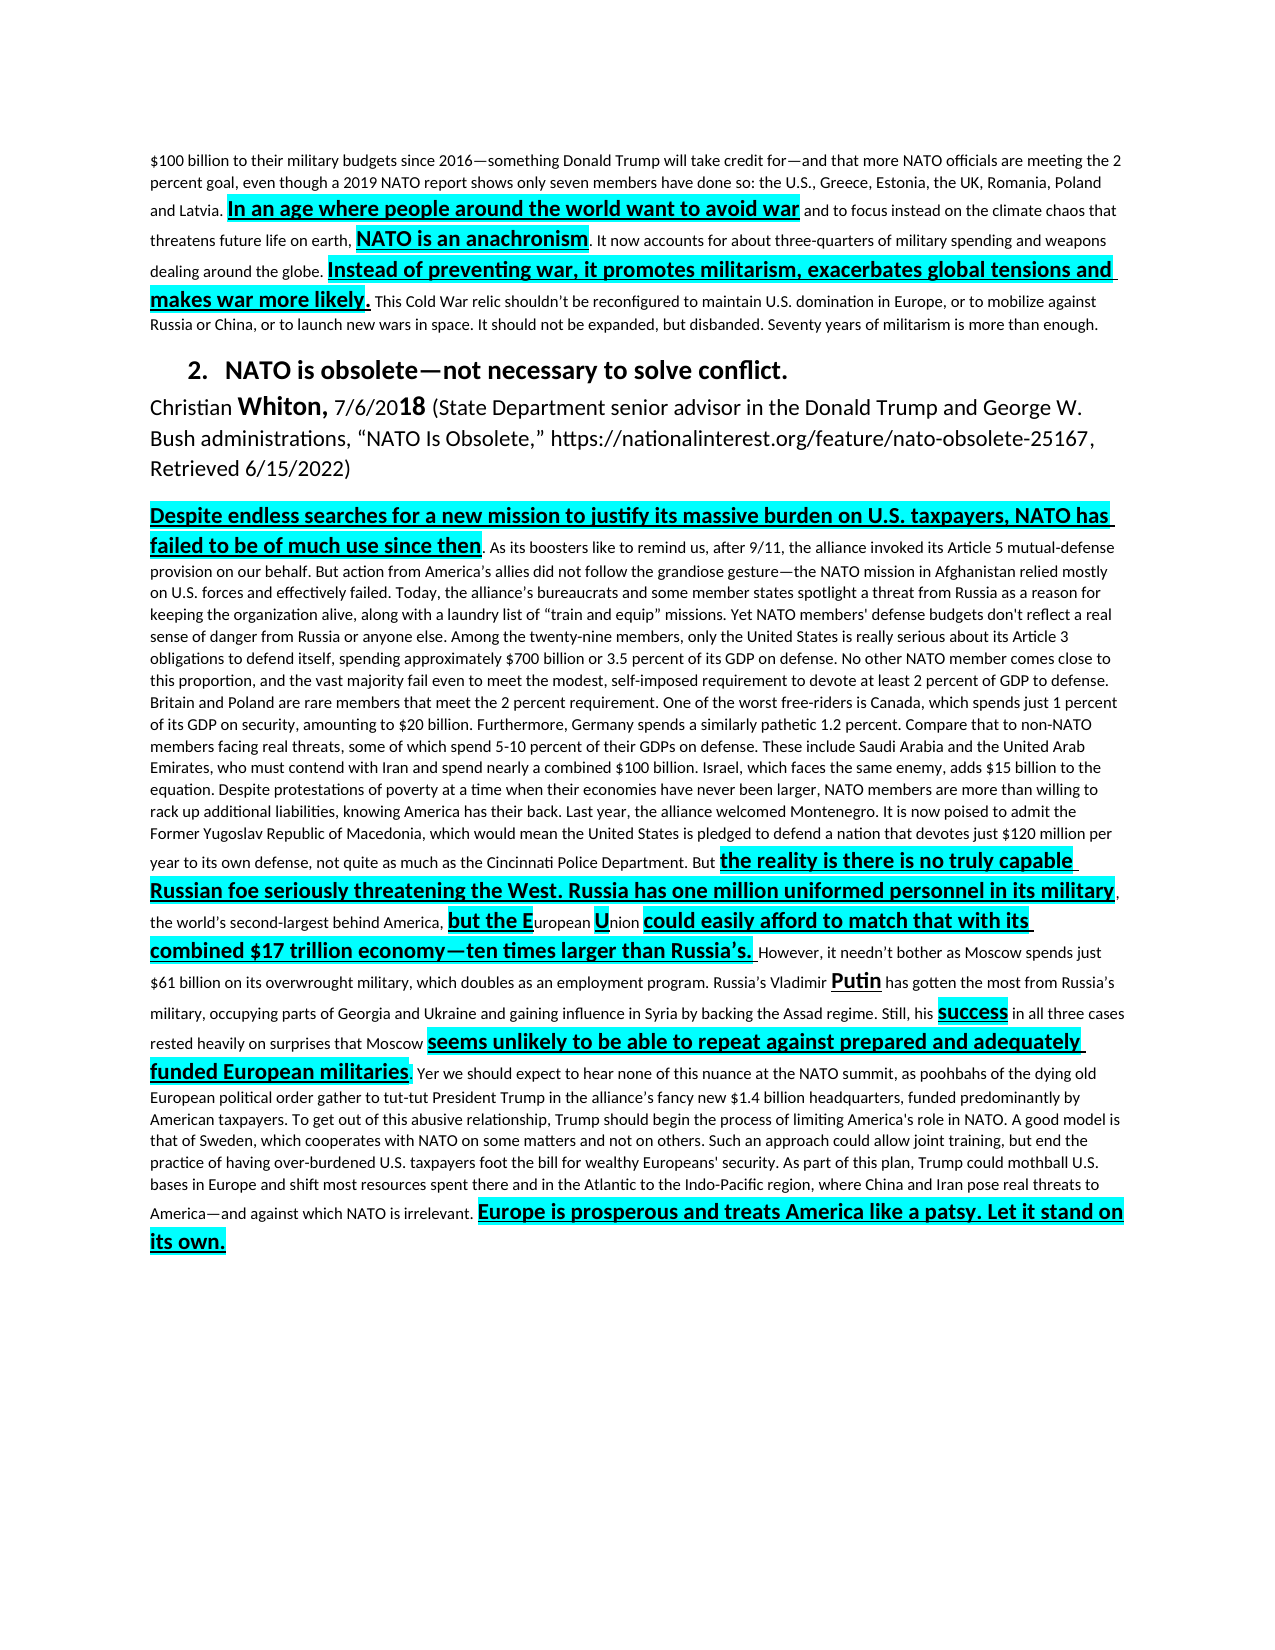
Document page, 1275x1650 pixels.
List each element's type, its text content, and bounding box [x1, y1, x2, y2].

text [150, 150, 1125, 335]
subtitle NATO is obsolete—not necessary to solve conflict. [187, 353, 1125, 386]
text Despite endless searches for a new mission to justify its massive burden on U.S. taxpayers, NATO has failed to be of much use since then. As its boosters like to remind us, after 9/11, the alliance invoked its Article 5 mutual-defense provision on our behalf. But action from America’s allies did not follow the grandiose gesture—the NATO mission in Afghanistan relied mostly on U.S. forces and effectively failed. Today, the alliance’s bureaucrats and some member states spotlight a threat from Russia as a reason for keeping the organization alive, along with a laundry list of “train and equip” missions. Yet NATO members' defense budgets don't reflect a real sense of danger from Russia or anyone else. Among the twenty-nine members, only the United States is really serious about its Article 3 obligations to defend itself, spending approximately $700 billion or 3.5 percent of its GDP on defense. No other NATO member comes close to this proportion, and the vast majority fail even to meet the modest, self-imposed requirement to devote at least 2 percent of GDP to defense. Britain and Poland are rare members that meet the 2 percent requirement. One of the worst free-riders is Canada, which spends just 1 percent of its GDP on security, amounting to $20 billion. Furthermore, Germany spends a similarly pathetic 1.2 percent. Compare that to non-NATO members facing real threats, some of which spend 5-10 percent of their GDPs on defense. These include Saudi Arabia and the United Arab Emirates, who must contend with Iran and spend nearly a combined $100 billion. Israel, which faces the same enemy, adds $15 billion to the equation. Despite protestations of poverty at a time when their economies have never been larger, NATO members are more than willing to rack up additional liabilities, knowing America has their back. Last year, the alliance welcomed Montenegro. It is now poised to admit the Former Yugoslav Republic of Macedonia, which would mean the United States is pledged to defend a nation that devotes just $120 million per year to its own defense, not quite as much as the Cincinnati Police Department. But the reality is there is no truly capable Russian foe seriously threatening the West. Russia has one million uniformed personnel in its military, the world’s second-largest behind America, but the European Union could easily afford to match that with its combined $17 trillion economy—ten times larger than Russia’s. However, it needn’t bother as Moscow spends just $61 billion on its overwrought military, which doubles as an employment program. Russia’s Vladimir Putin has gotten the most from Russia’s military, occupying parts of Georgia and Ukraine and gaining influence in Syria by backing the Assad regime. Still, his success in all three cases rested heavily on surprises that Moscow seems unlikely to be able to repeat against prepared and adequately funded European militaries. Yer we should expect to hear none of this nuance at the NATO summit, as poohbahs of the dying old European political order gather to tut-tut President Trump in the alliance’s fancy new $1.4 billion headquarters, funded predominantly by American taxpayers. To get out of this abusive relationship, Trump should begin the process of limiting America's role in NATO. A good model is that of Sweden, which cooperates with NATO on some matters and not on others. Such an approach could allow joint training, but end the practice of having over-burdened U.S. taxpayers foot the bill for wealthy Europeans' security. As part of this plan, Trump could mothball U.S. bases in Europe and shift most resources spent there and in the Atlantic to the Indo-Pacific region, where China and Iran pose real threats to America—and against which NATO is irrelevant. Europe is prosperous and treats America like a patsy. Let it stand on its own. [150, 501, 1125, 1255]
text Christian Whiton, 7/6/2018 (State Department senior advisor in the Donald Trump and George W. Bush administrations, “NATO Is Obsolete,” https://nationalinterest.org/feature/nato-obsolete-25167, Retrieved 6/15/2022) [150, 389, 1125, 482]
